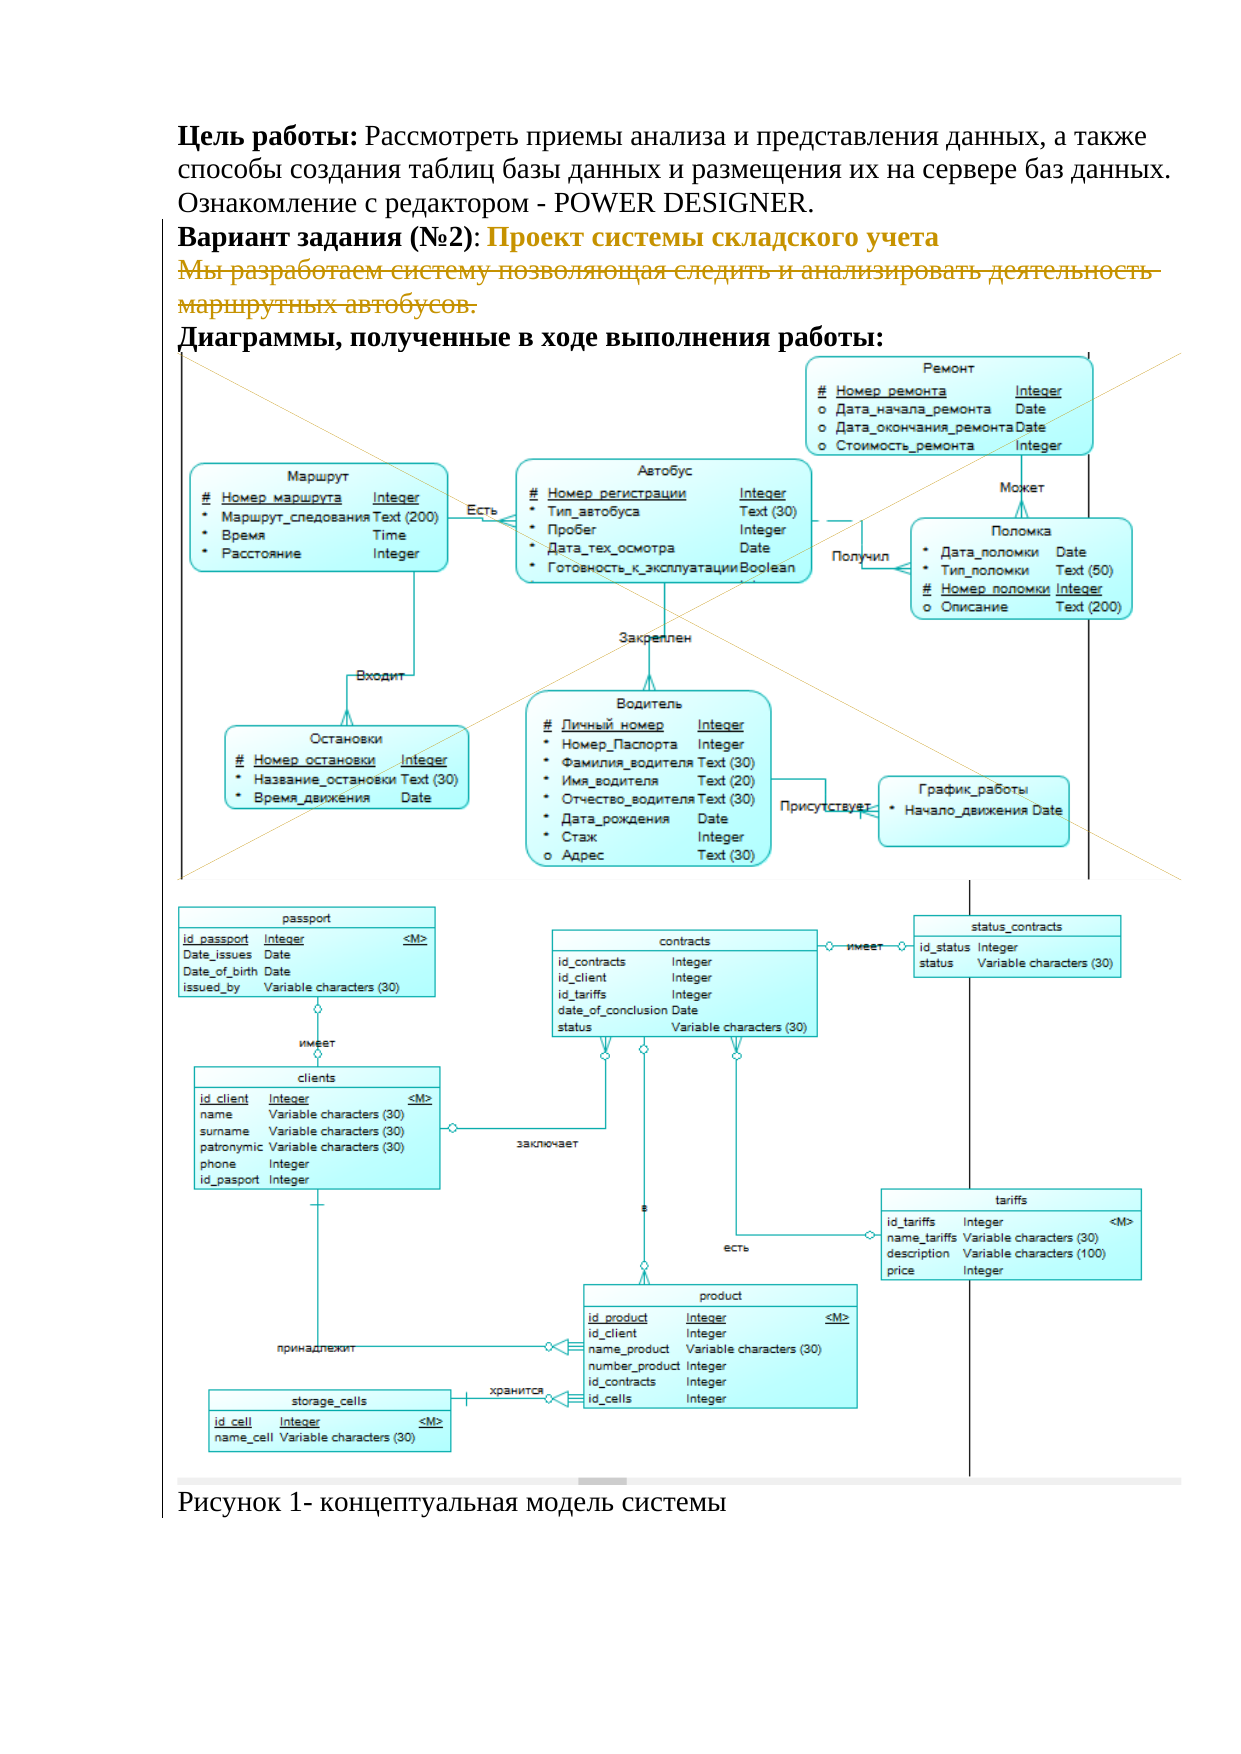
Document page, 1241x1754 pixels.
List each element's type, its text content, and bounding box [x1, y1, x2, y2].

text Вариант задания (№2): Проект системы складского учета [177, 219, 1181, 252]
text Диаграммы, полученные в ходе выполнения работы: [177, 319, 1181, 352]
picture [178, 352, 1180, 616]
text Рисунок 1- концептуальная модель системы [177, 1485, 1181, 1518]
picture [681, 354, 1182, 879]
picture [177, 618, 1182, 1485]
text Цель работы: Рассмотреть приемы анализа и представления данных, а также способы создания таблиц базы данных и размещения их на сервере баз данных. Ознакомление с редактором - POWER DESIGNER. [177, 118, 1181, 219]
picture [177, 354, 678, 879]
